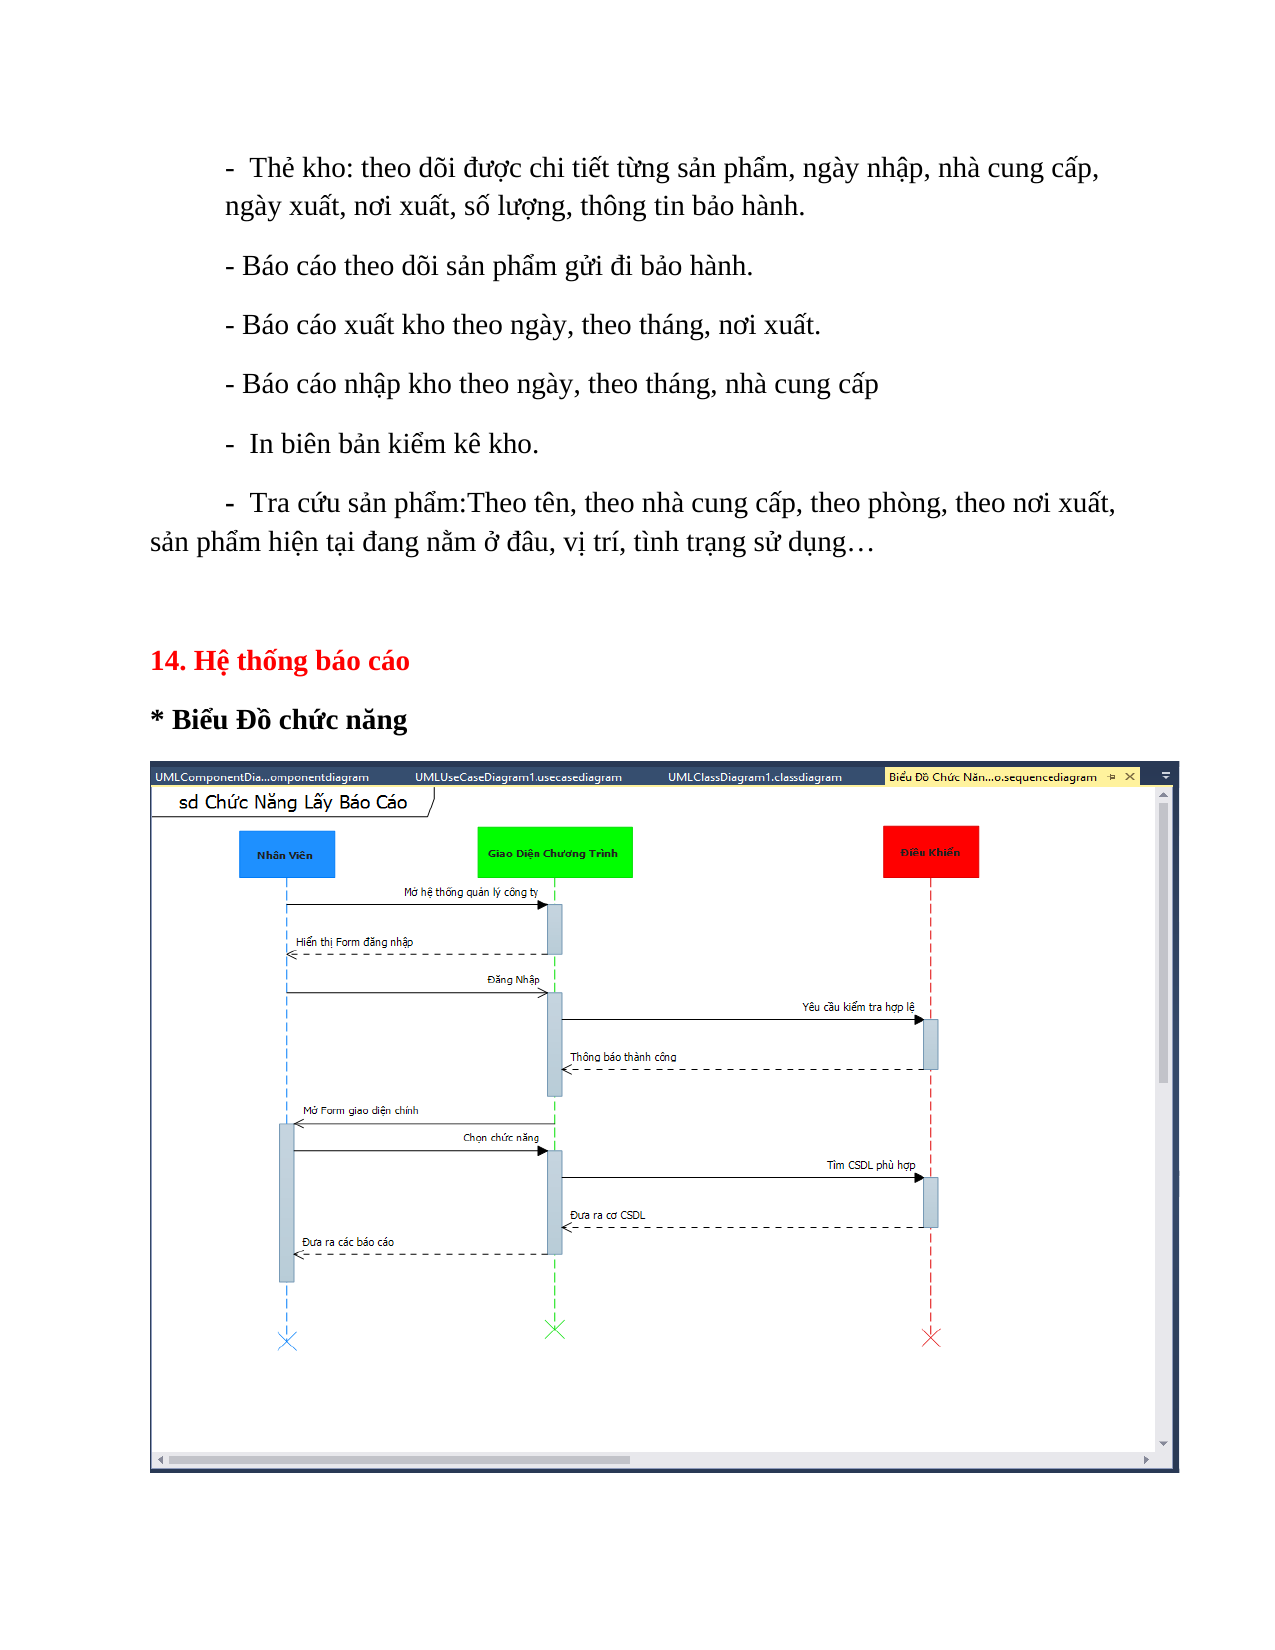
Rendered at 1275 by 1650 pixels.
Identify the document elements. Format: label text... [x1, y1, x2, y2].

text * Biểu Đồ chức năng [150, 702, 1125, 736]
text - Báo cáo theo dõi sản phẩm gửi đi bảo hành. [225, 248, 1125, 281]
picture [150, 761, 1180, 1473]
text - Thẻ kho: theo dõi được chi tiết từng sản phẩm, ngày nhập, nhà cung cấp, ngày xuất, nơi xuất, số lượng, thông tin bảo hành. [225, 150, 1125, 222]
text - In biên bản kiểm kê kho. [225, 426, 1125, 459]
text - Tra cứu sản phẩm:Theo tên, theo nhà cung cấp, theo phòng, theo nơi xuất, sản phẩm hiện tại đang nằm ở đâu, vị trí, tình trạng sử dụng… [150, 485, 1125, 557]
text - Báo cáo nhập kho theo ngày, theo tháng, nhà cung cấp [225, 367, 1125, 400]
text - Báo cáo xuất kho theo ngày, theo tháng, nơi xuất. [225, 307, 1125, 341]
text 14. Hệ thống báo cáo [150, 643, 1125, 676]
